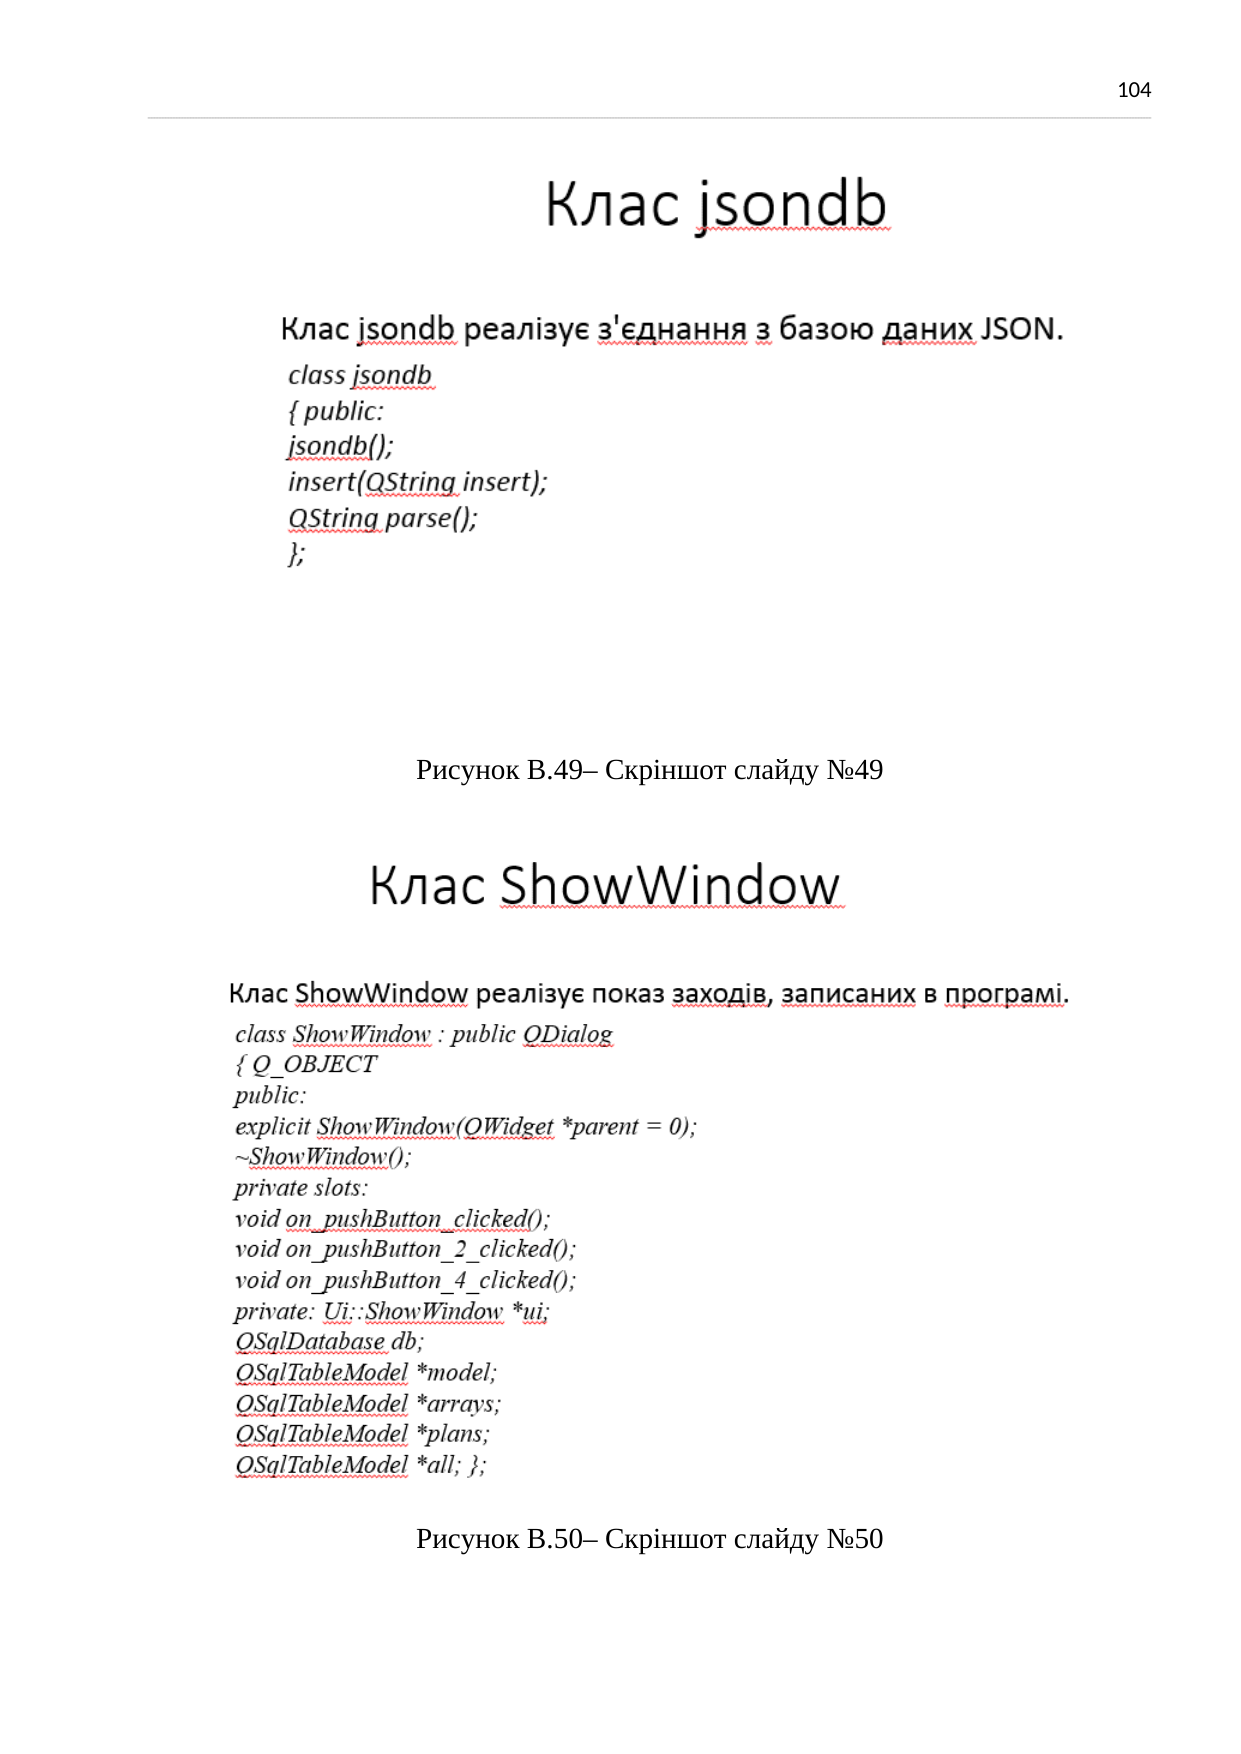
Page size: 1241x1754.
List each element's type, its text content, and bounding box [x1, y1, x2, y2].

text Рисунок В.50– Скріншот слайду №50 [148, 1521, 1152, 1554]
text Рисунок В.49– Скріншот слайду №49 [148, 752, 1152, 786]
picture [147, 819, 1152, 1491]
picture [147, 116, 1152, 655]
